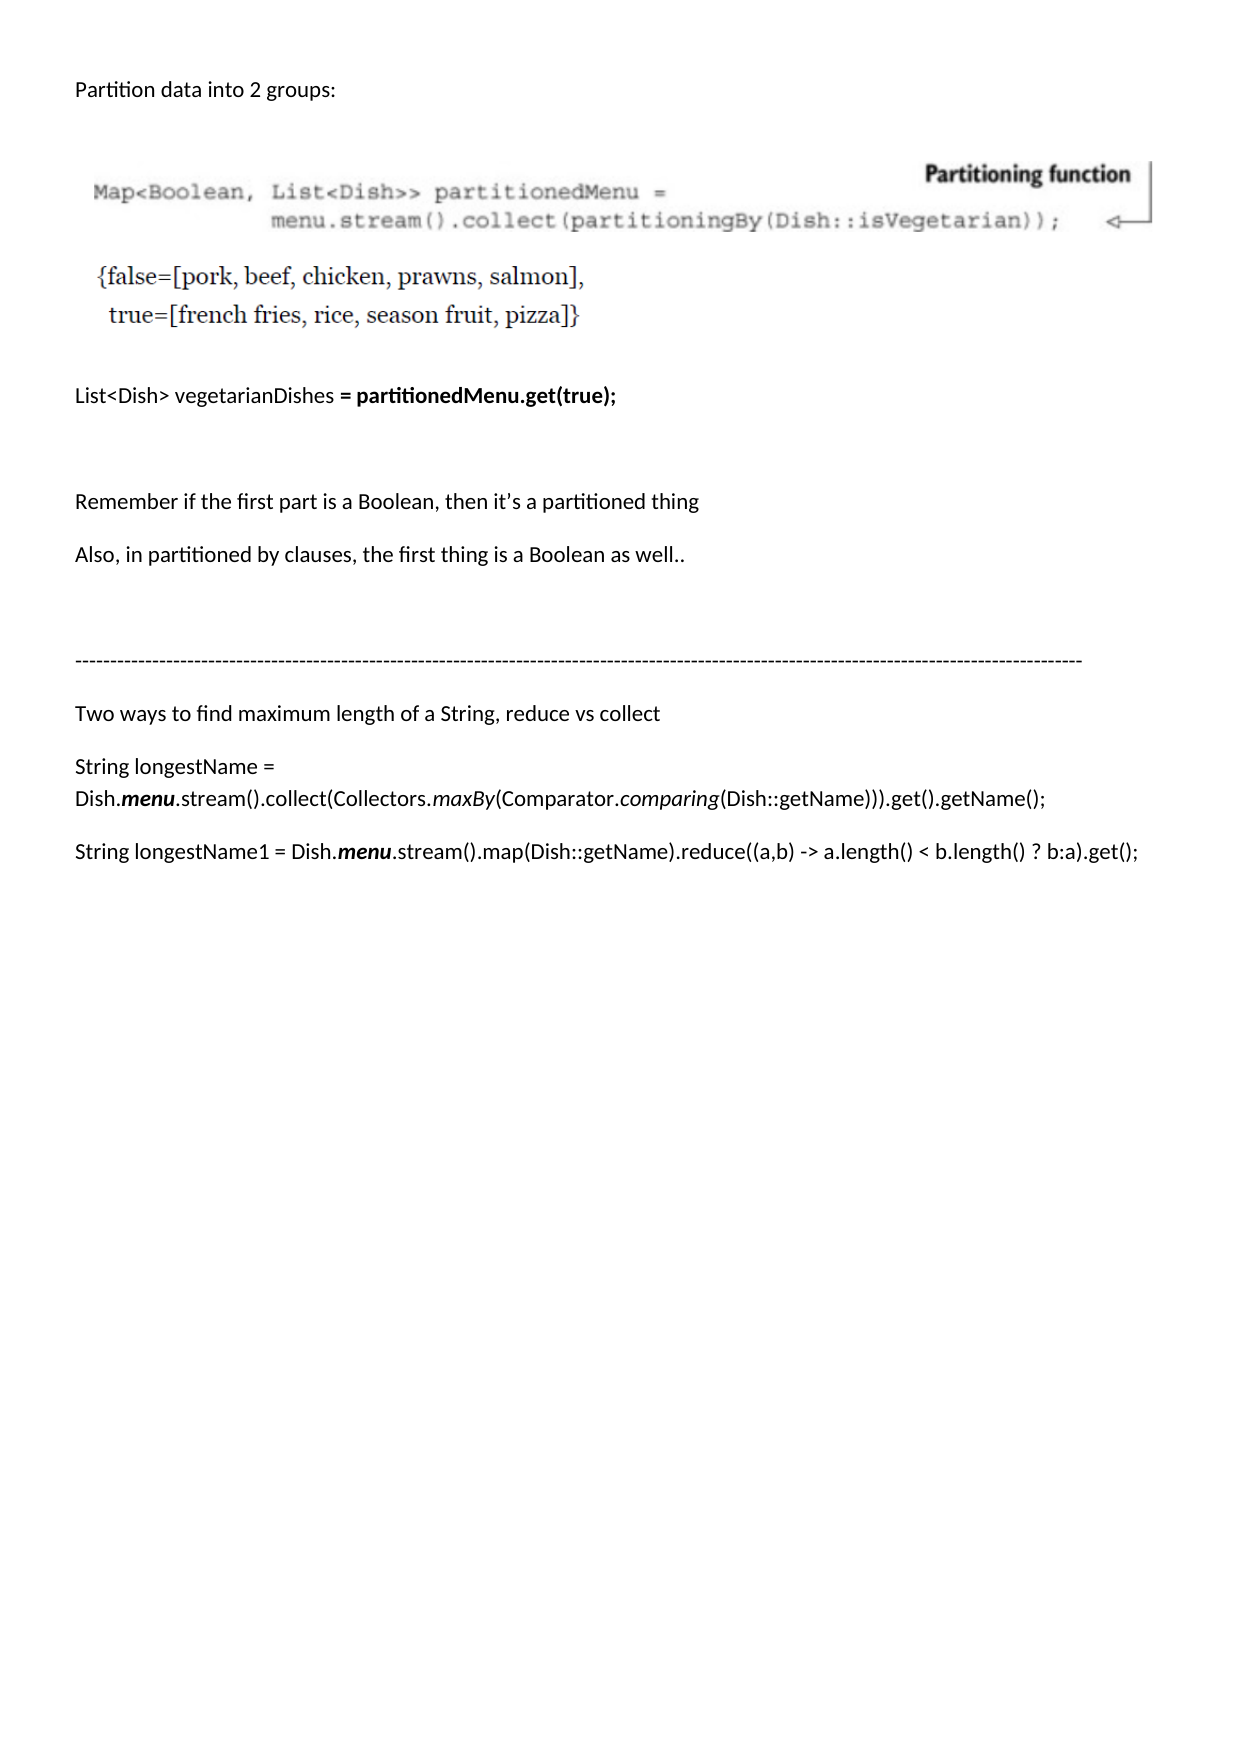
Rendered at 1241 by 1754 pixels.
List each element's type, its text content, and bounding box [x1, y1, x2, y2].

text List<Dish> vegetarianDishes = partitionedMenu.get(true); [75, 381, 1165, 409]
text Two ways to find maximum length of a String, reduce vs collect [75, 699, 1165, 727]
text String longestName1 = Dish.menu.stream().map(Dish::getName).reduce((a,b) -> a.length() < b.length() ? b:a).get(); [75, 837, 1165, 865]
text String longestName = Dish.menu.stream().collect(Collectors.maxBy(Comparator.comparing(Dish::getName))).get().getName(); [75, 752, 1165, 812]
text ------------------------------------------------------------------------------------------------------------------------------------------------ [75, 646, 1165, 674]
text Remember if the first part is a Boolean, then it’s a partitioned thing [75, 487, 1165, 515]
picture [75, 128, 1165, 356]
text Also, in partitioned by clauses, the first thing is a Boolean as well.. [75, 540, 1165, 568]
text Partition data into 2 groups: [75, 75, 1165, 103]
